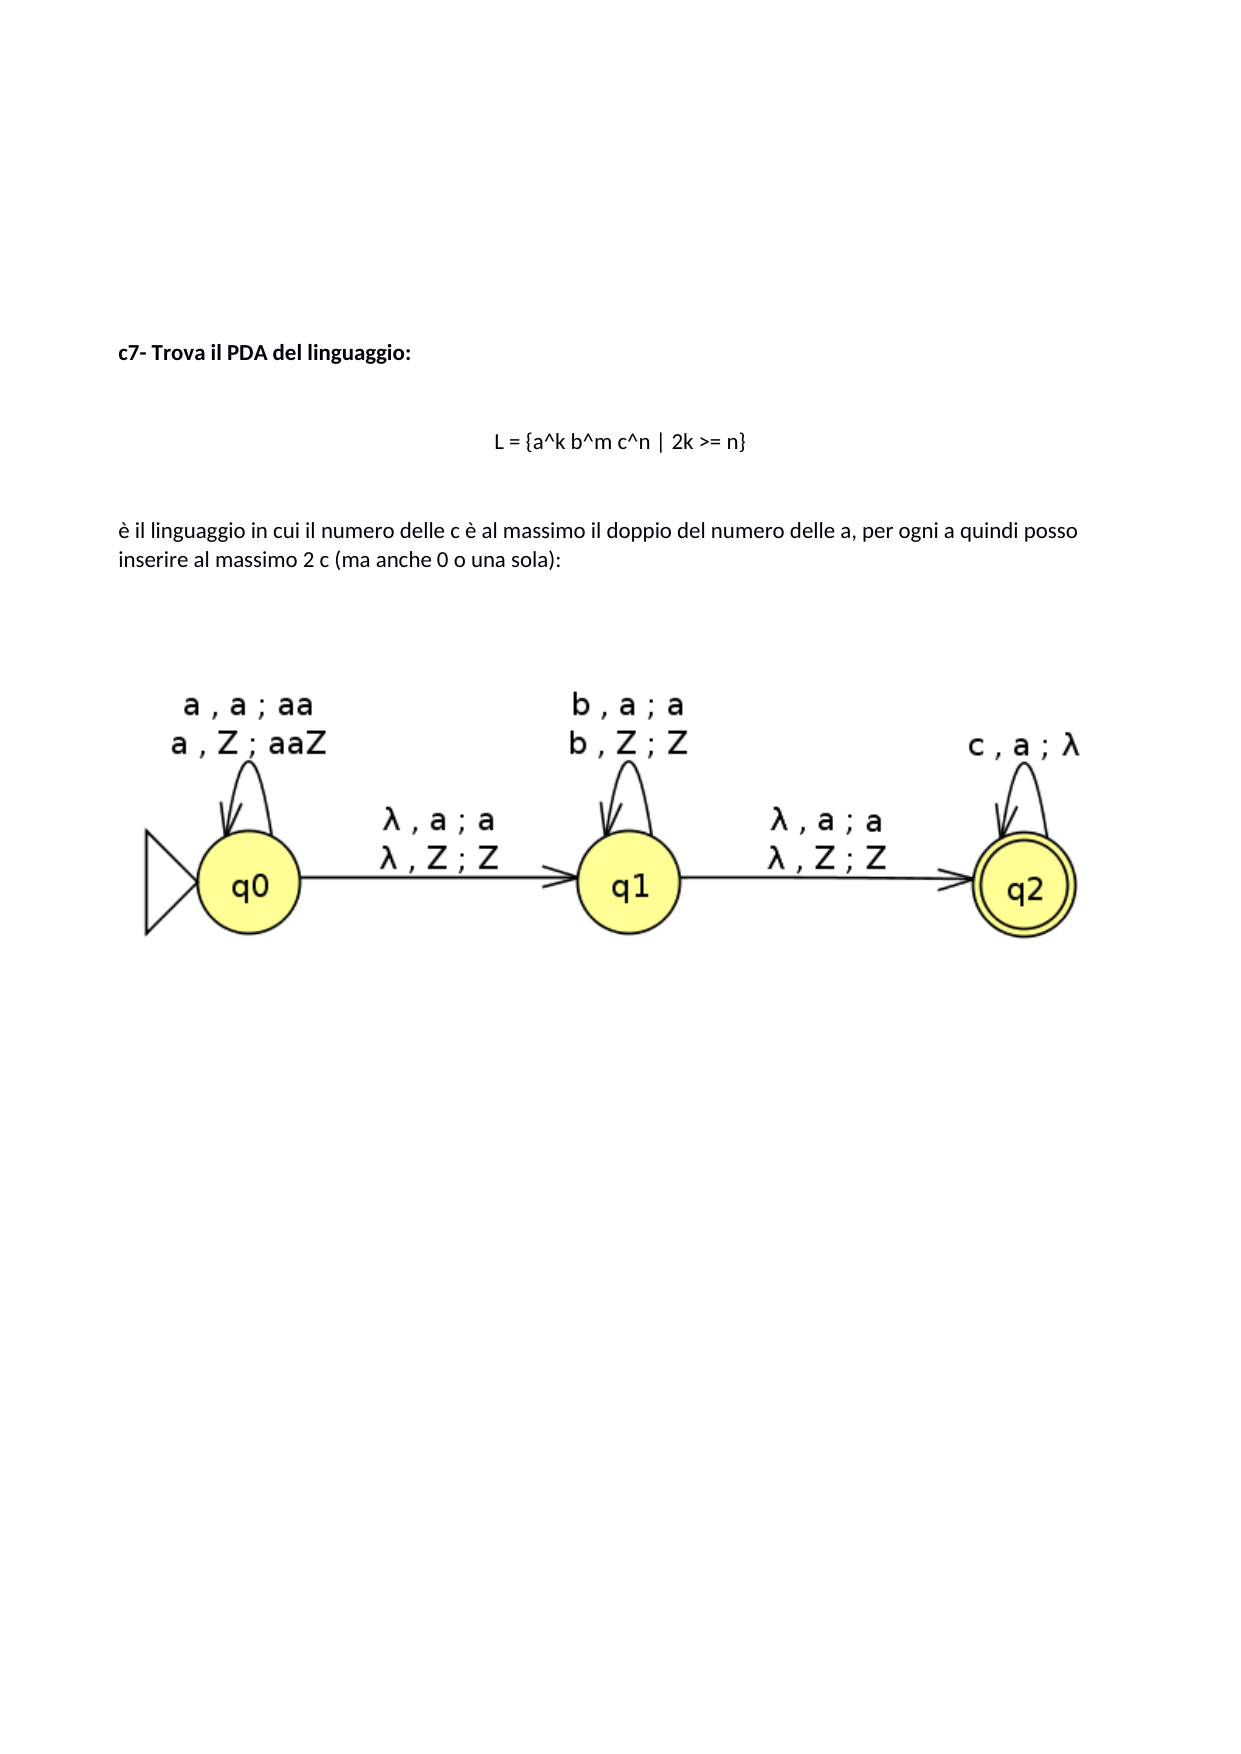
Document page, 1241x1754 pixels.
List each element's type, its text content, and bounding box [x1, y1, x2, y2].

text c7- Trova il PDA del linguaggio: [118, 338, 1122, 366]
text è il linguaggio in cui il numero delle c è al massimo il doppio del numero delle a, per ogni a quindi posso inserire al massimo 2 c (ma anche 0 o una sola): [118, 517, 1122, 573]
picture [118, 678, 1123, 961]
text L = {a^k b^m c^n | 2k >= n} [118, 427, 1122, 455]
